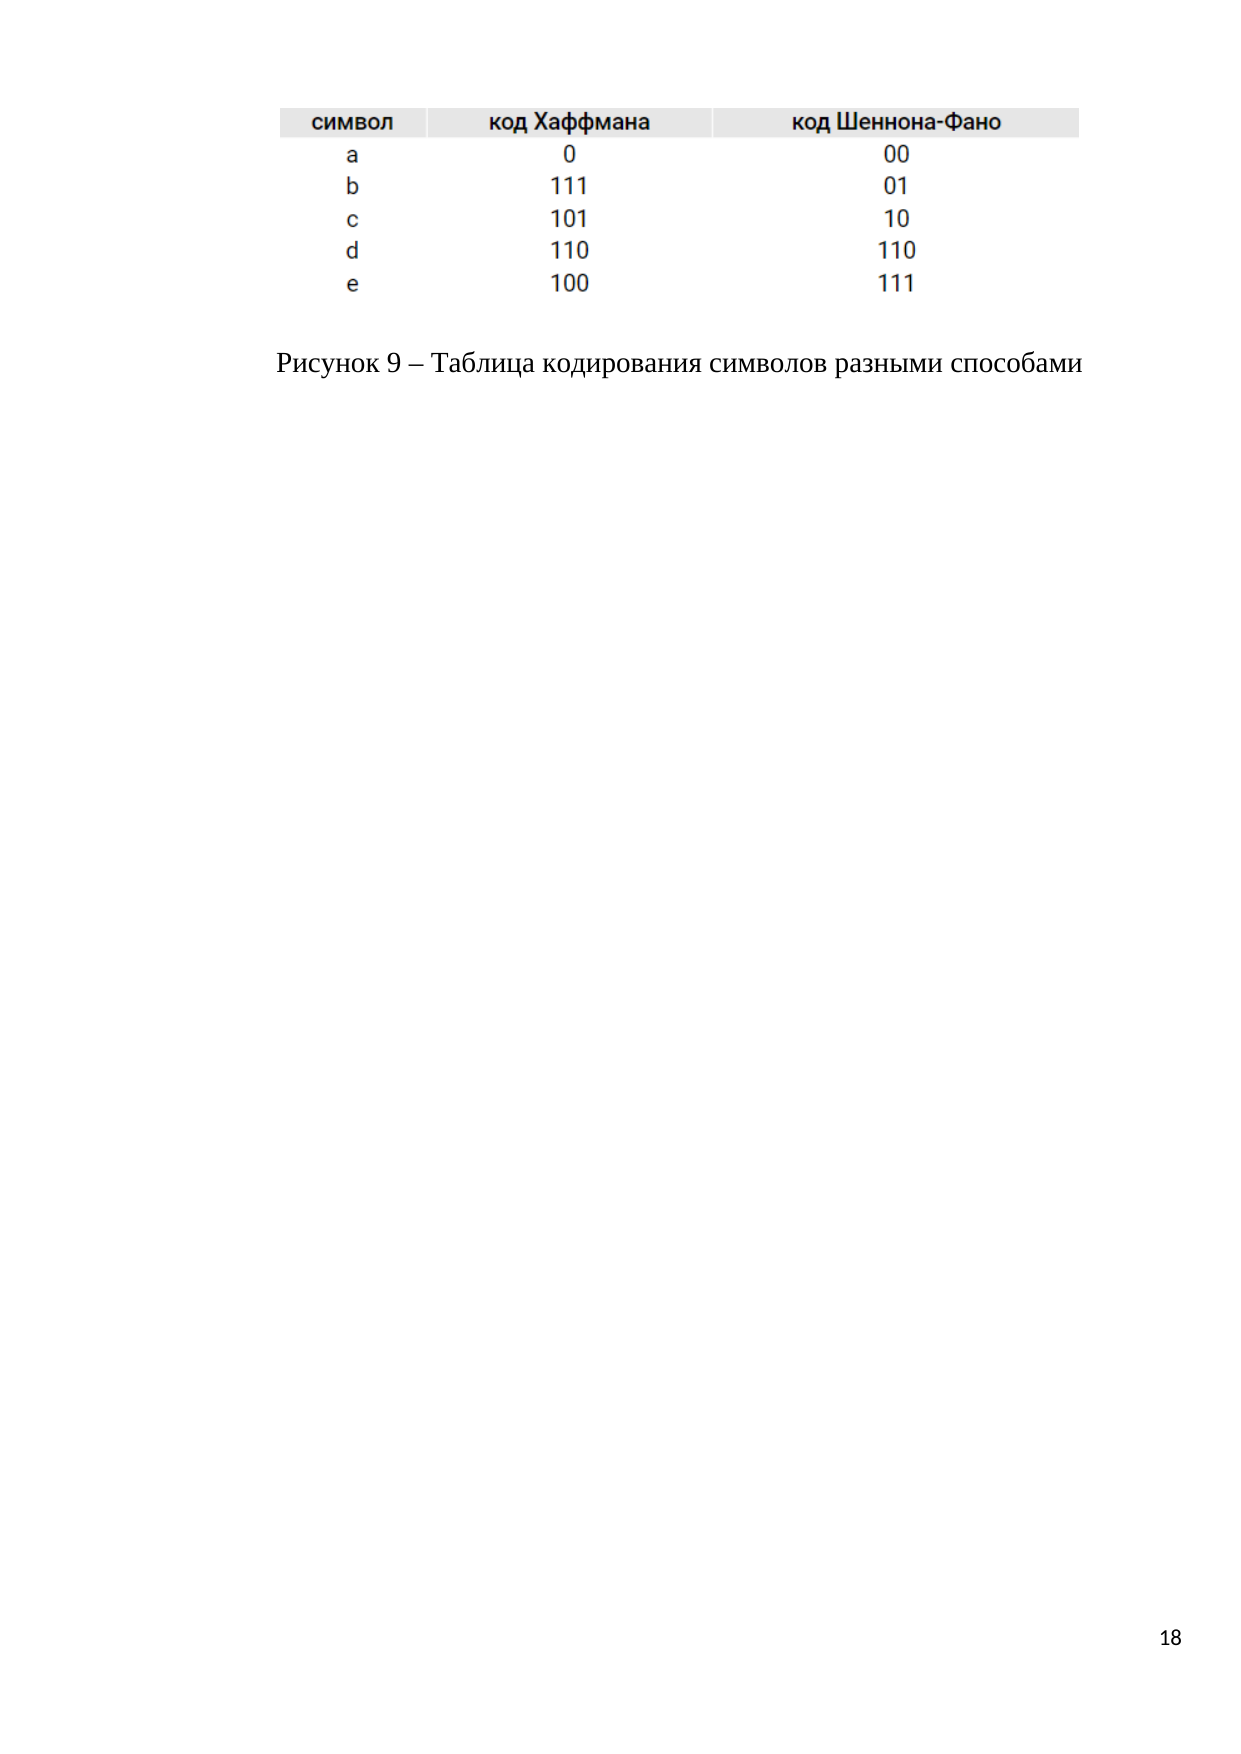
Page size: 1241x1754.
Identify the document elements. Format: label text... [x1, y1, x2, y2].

text Рисунок 9 – Таблица кодирования символов разными способами [177, 345, 1182, 378]
picture [280, 108, 1079, 303]
